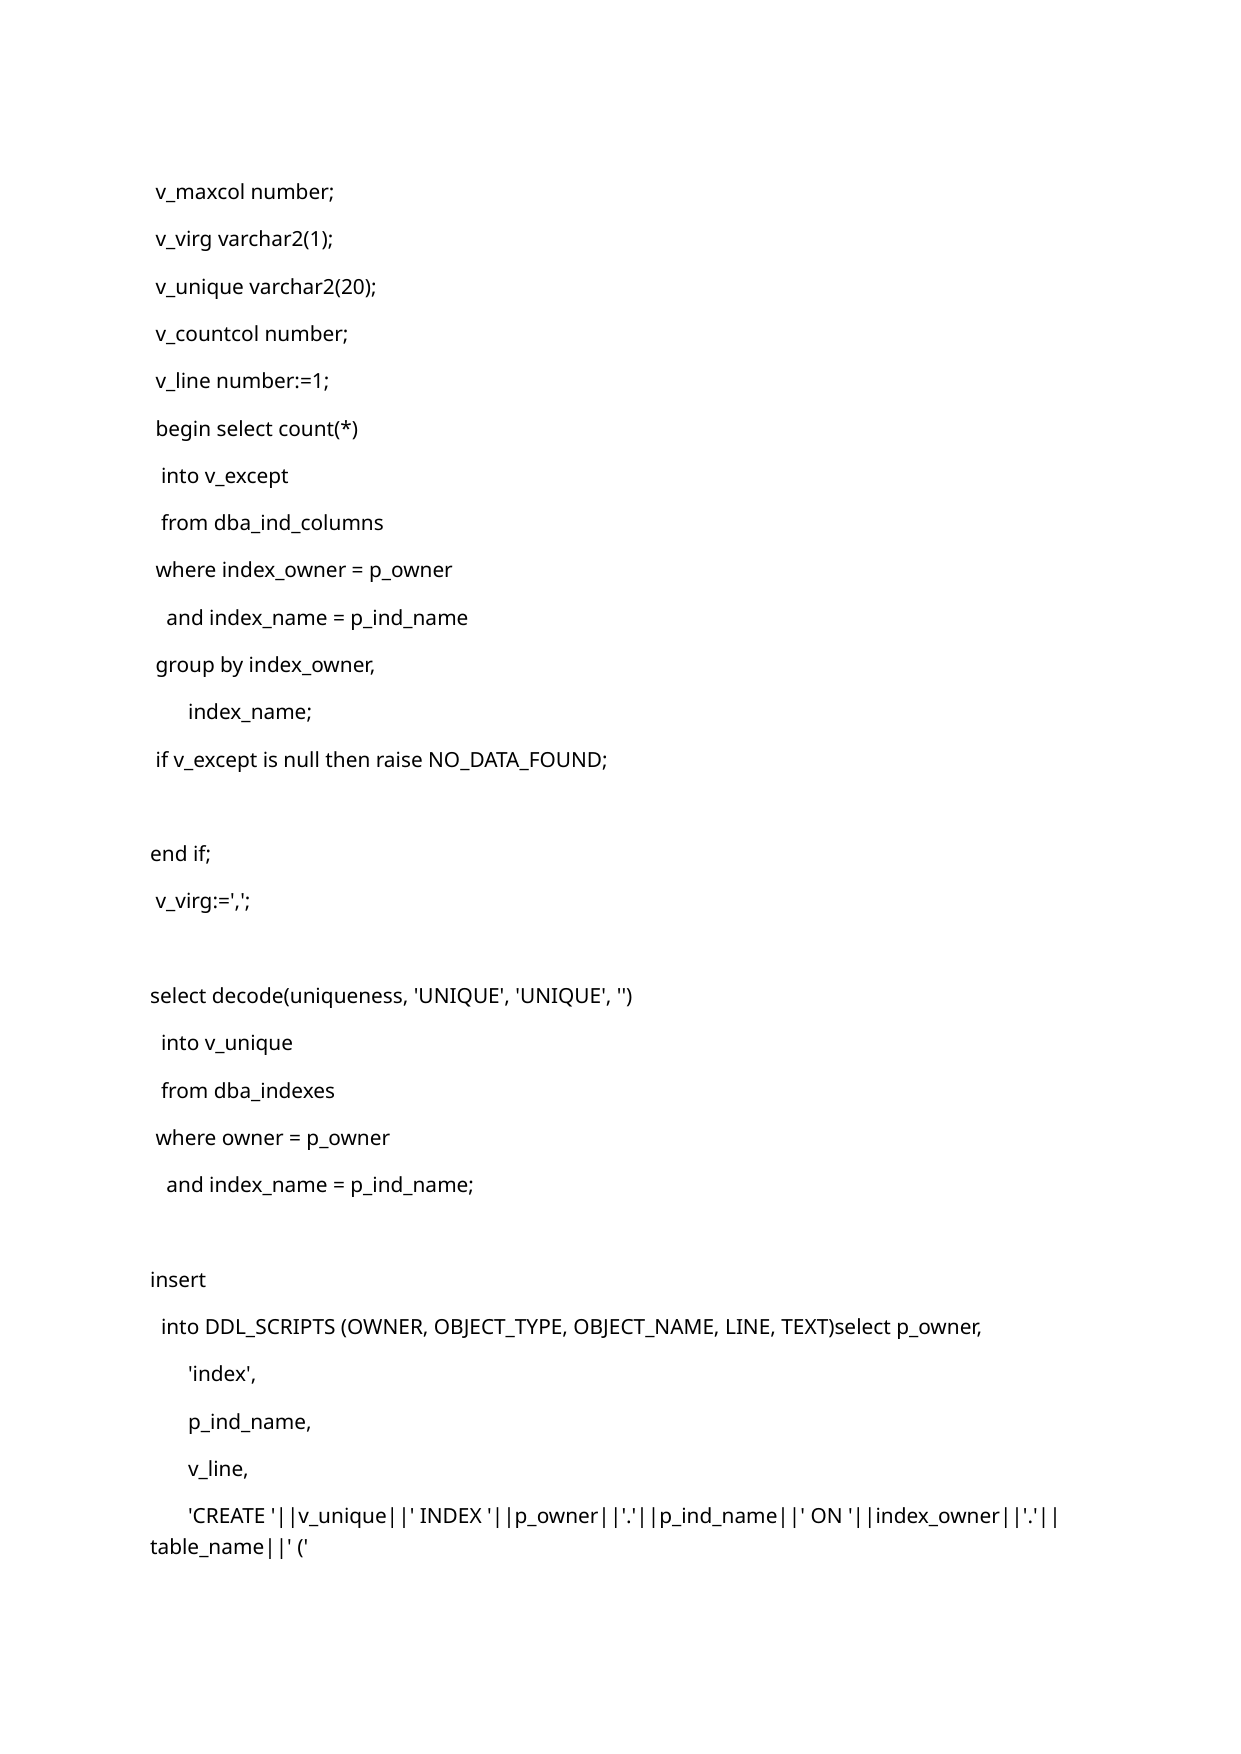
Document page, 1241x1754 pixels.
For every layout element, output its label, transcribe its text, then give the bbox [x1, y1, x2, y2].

text into DDL_SCRIPTS (OWNER, OBJECT_TYPE, OBJECT_NAME, LINE, TEXT)select p_owner, [150, 1312, 1090, 1341]
text from dba_indexes [150, 1076, 1090, 1104]
text select decode(uniqueness, 'UNIQUE', 'UNIQUE', '') [150, 981, 1090, 1009]
text and index_name = p_ind_name [150, 603, 1090, 631]
text v_line, [150, 1454, 1090, 1482]
text v_countcol number; [150, 319, 1090, 347]
text 'index', [150, 1359, 1090, 1388]
text where owner = p_owner [150, 1123, 1090, 1151]
text v_line number:=1; [150, 366, 1090, 395]
text 'CREATE '||v_unique||' INDEX '||p_owner||'.'||p_ind_name||' ON '||index_owner||'.'||table_name||' (' [150, 1501, 1090, 1560]
text v_virg varchar2(1); [150, 224, 1090, 253]
text from dba_ind_columns [150, 508, 1090, 537]
text insert [150, 1265, 1090, 1293]
text if v_except is null then raise NO_DATA_FOUND; [150, 745, 1090, 773]
text index_name; [150, 697, 1090, 726]
text and index_name = p_ind_name; [150, 1170, 1090, 1199]
text end if; [150, 839, 1090, 868]
text group by index_owner, [150, 650, 1090, 678]
text p_ind_name, [150, 1407, 1090, 1435]
text v_virg:=','; [150, 887, 1090, 915]
text v_maxcol number; [150, 177, 1090, 206]
text begin select count(*) [150, 414, 1090, 442]
text into v_except [150, 461, 1090, 489]
text where index_owner = p_owner [150, 556, 1090, 584]
text into v_unique [150, 1028, 1090, 1057]
text v_unique varchar2(20); [150, 272, 1090, 300]
